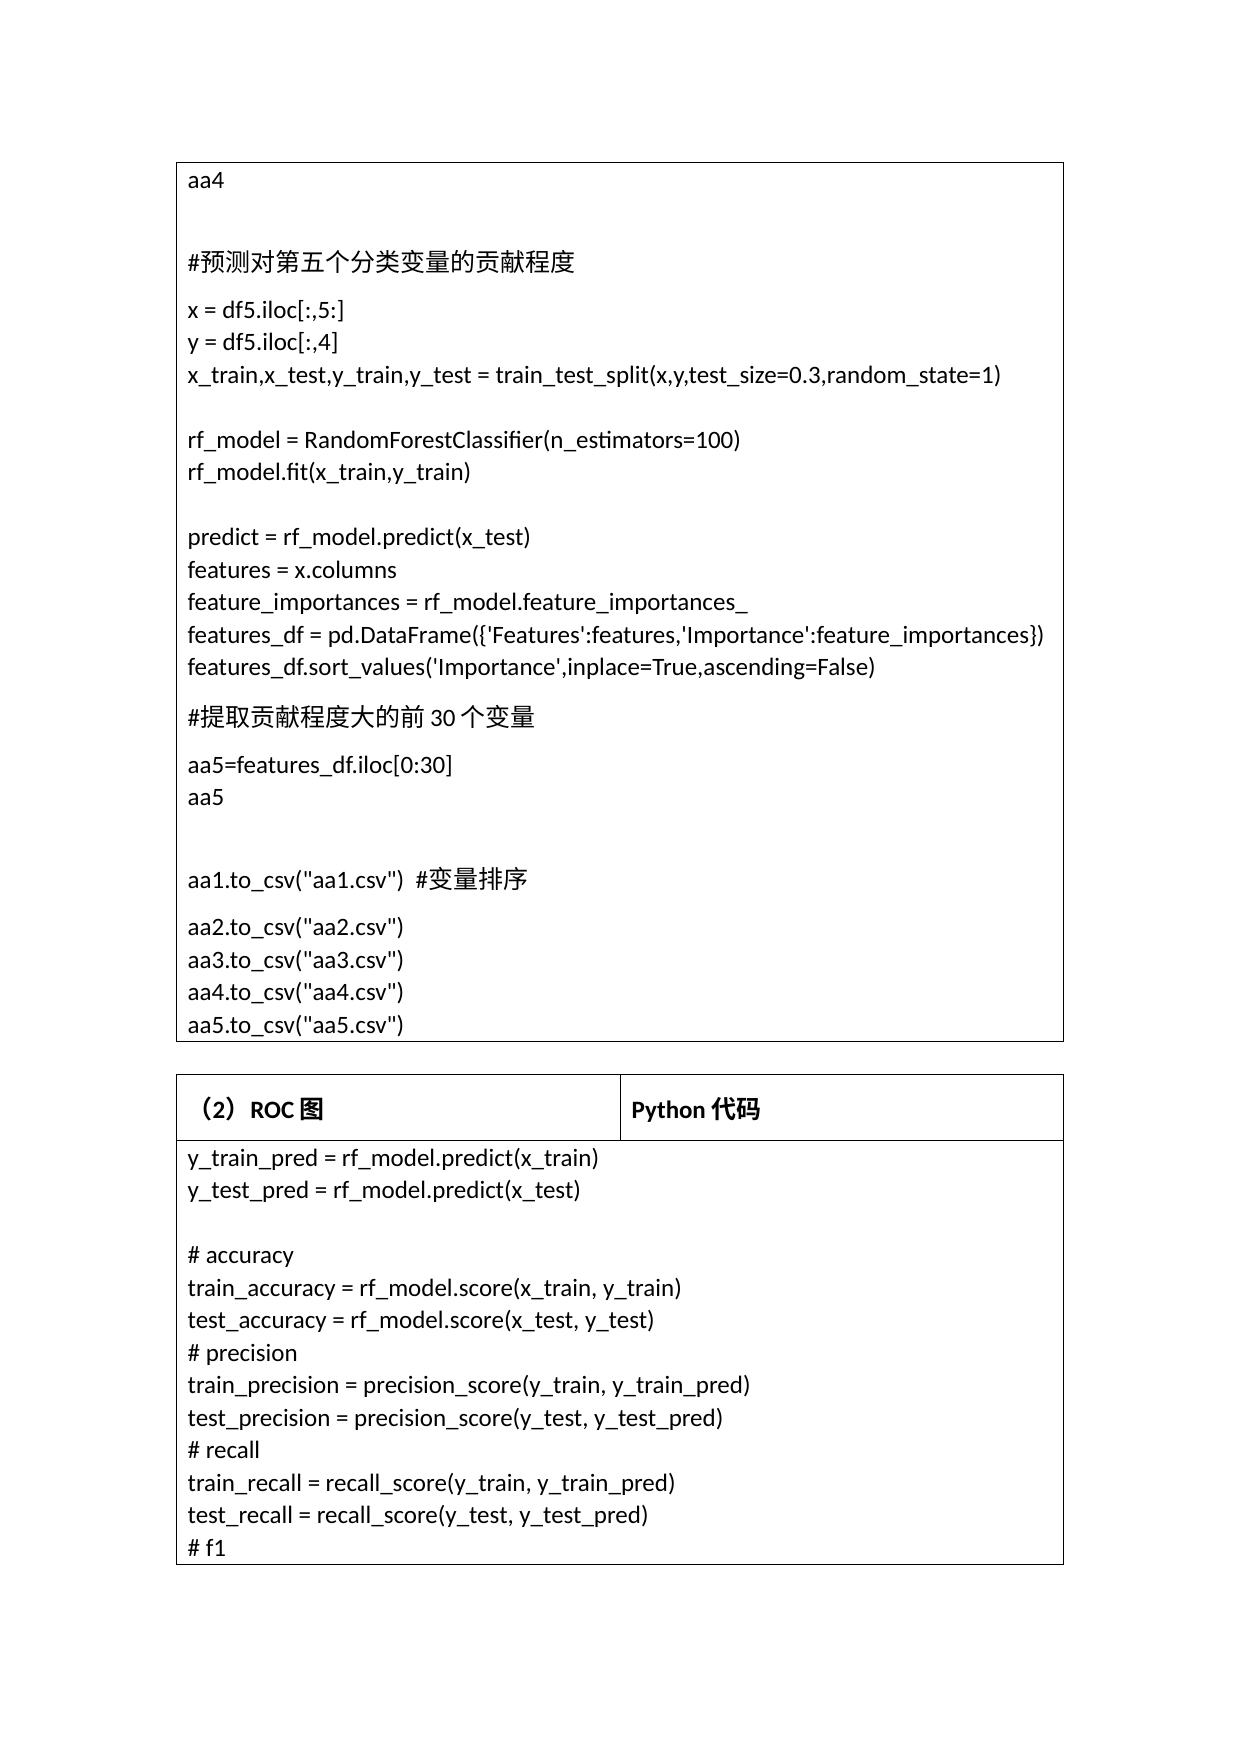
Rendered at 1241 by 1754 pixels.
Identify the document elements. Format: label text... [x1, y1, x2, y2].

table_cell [177, 1141, 1063, 1564]
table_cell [177, 163, 1063, 1041]
table_header Python代码 [621, 1075, 1063, 1140]
table_header （2）ROC图 [177, 1075, 620, 1140]
